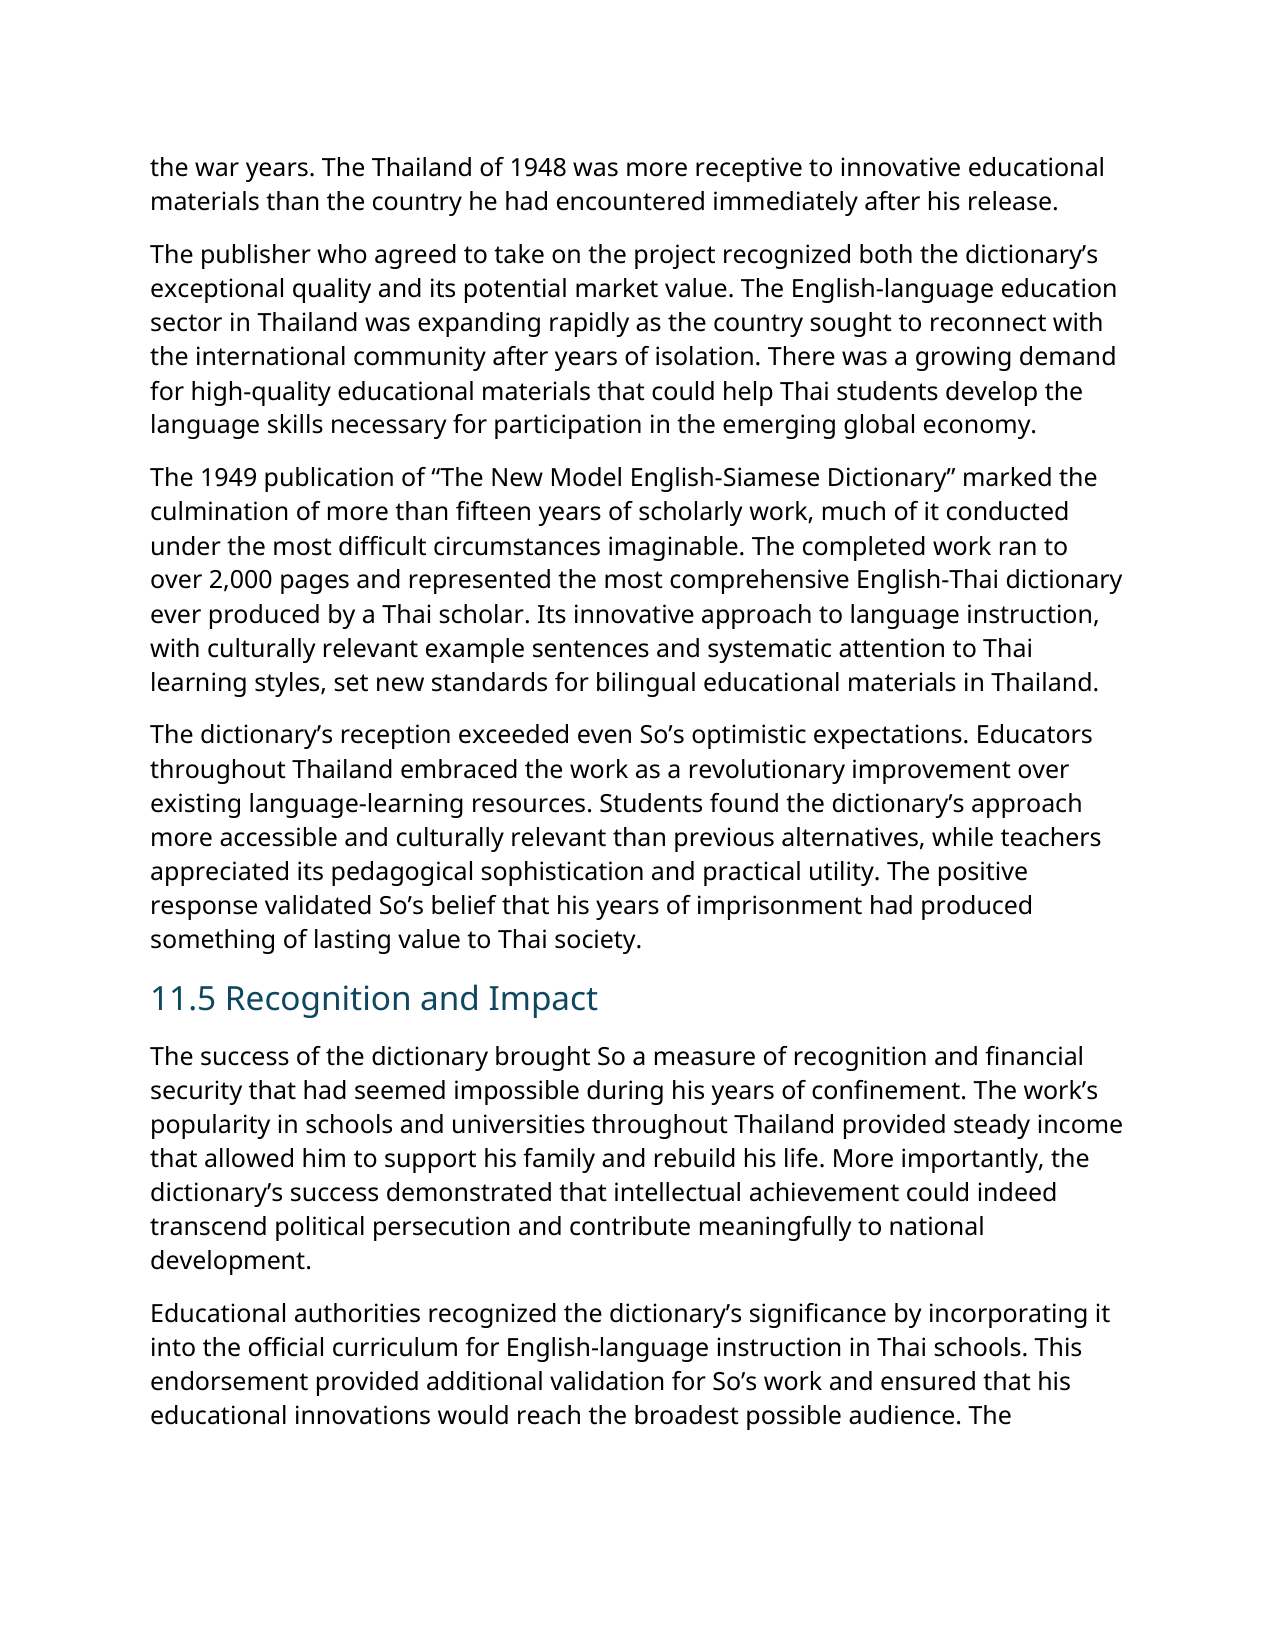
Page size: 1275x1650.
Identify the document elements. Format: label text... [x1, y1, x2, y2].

text The 1949 publication of “The New Model English-Siamese Dictionary” marked the culmination of more than fifteen years of scholarly work, much of it conducted under the most difficult circumstances imaginable. The completed work ran to over 2,000 pages and represented the most comprehensive English-Thai dictionary ever produced by a Thai scholar. Its innovative approach to language instruction, with culturally relevant example sentences and systematic attention to Thai learning styles, set new standards for bilingual educational materials in Thailand. [150, 460, 1125, 698]
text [150, 150, 1125, 218]
text The dictionary’s reception exceeded even So’s optimistic expectations. Educators throughout Thailand embraced the work as a revolutionary improvement over existing language-learning resources. Students found the dictionary’s approach more accessible and culturally relevant than previous alternatives, while teachers appreciated its pedagogical sophistication and practical utility. The positive response validated So’s belief that his years of imprisonment had produced something of lasting value to Thai society. [150, 717, 1125, 956]
text The publisher who agreed to take on the project recognized both the dictionary’s exceptional quality and its potential market value. The English-language education sector in Thailand was expanding rapidly as the country sought to reconnect with the international community after years of isolation. There was a growing demand for high-quality educational materials that could help Thai students develop the language skills necessary for participation in the emerging global economy. [150, 237, 1125, 441]
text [150, 1296, 1125, 1432]
subtitle 11.5 Recognition and Impact [150, 974, 1125, 1020]
text The success of the dictionary brought So a measure of recognition and financial security that had seemed impossible during his years of confinement. The work’s popularity in schools and universities throughout Thailand provided steady income that allowed him to support his family and rebuild his life. More importantly, the dictionary’s success demonstrated that intellectual achievement could indeed transcend political persecution and contribute meaningfully to national development. [150, 1038, 1125, 1277]
